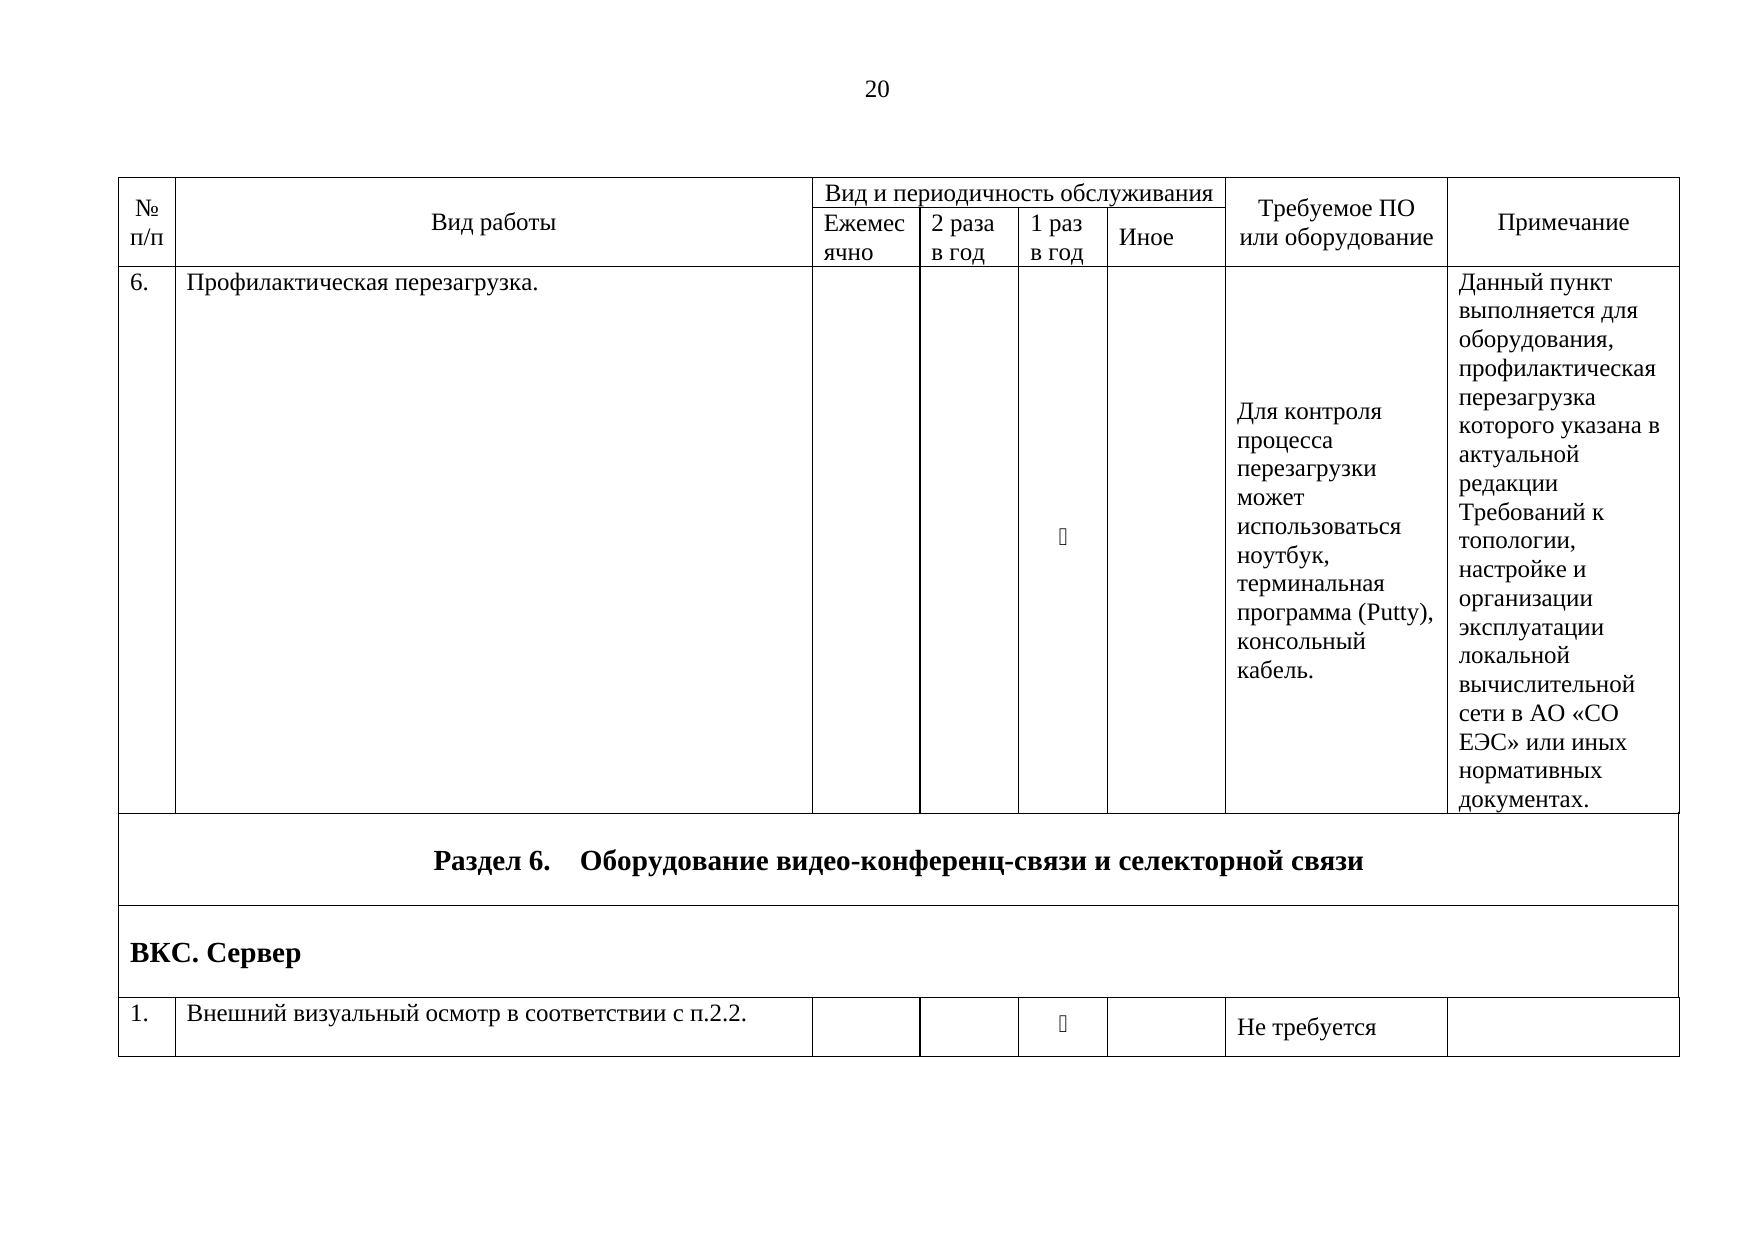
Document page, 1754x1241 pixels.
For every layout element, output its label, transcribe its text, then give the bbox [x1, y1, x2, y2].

table_cell [813, 267, 919, 813]
table_cell 2 раза в год [921, 208, 1018, 266]
table_header Требуемое ПО или оборудование [1226, 178, 1447, 266]
table_cell Данный пункт выполняется для оборудования, профилактическая перезагрузка которого указана в актуальной редакции Требований к топологии, настройке и организации эксплуатации локальной вычислительной сети в АО «СО ЕЭС» или иных нормативных документах. [1448, 267, 1679, 813]
table_cell Раздел 6. Оборудование видео-конференц-связи и селекторной связи [119, 814, 1678, 905]
table_cell [119, 267, 175, 813]
table_cell [119, 998, 175, 1056]
table_cell [1108, 998, 1225, 1056]
table_cell [1108, 267, 1225, 813]
table_cell Внешний визуальный осмотр в соответствии с п.2.2. [176, 998, 812, 1056]
table_cell Не требуется [1226, 998, 1447, 1056]
table_cell [1448, 998, 1679, 1056]
table_header Вид и периодичность обслуживания [813, 178, 1225, 207]
table_header Вид работы [176, 178, 812, 266]
table_cell [1019, 267, 1107, 813]
table_cell [813, 998, 919, 1056]
table_cell Ежемесячно [813, 208, 919, 266]
table_cell ВКС. Сервер [119, 906, 1678, 997]
table_cell [921, 267, 1018, 813]
table_cell 1 раз в год [1019, 208, 1107, 266]
table_header Примечание [1448, 178, 1679, 266]
table_cell Для контроля процесса перезагрузки может использоваться ноутбук, терминальная программа (Putty), консольный кабель. [1226, 267, 1447, 813]
table_cell [921, 998, 1018, 1056]
table_cell Иное [1108, 208, 1225, 266]
table_header № п/п [119, 178, 175, 266]
table_cell [1019, 998, 1107, 1056]
table_cell Профилактическая перезагрузка. [176, 267, 812, 813]
